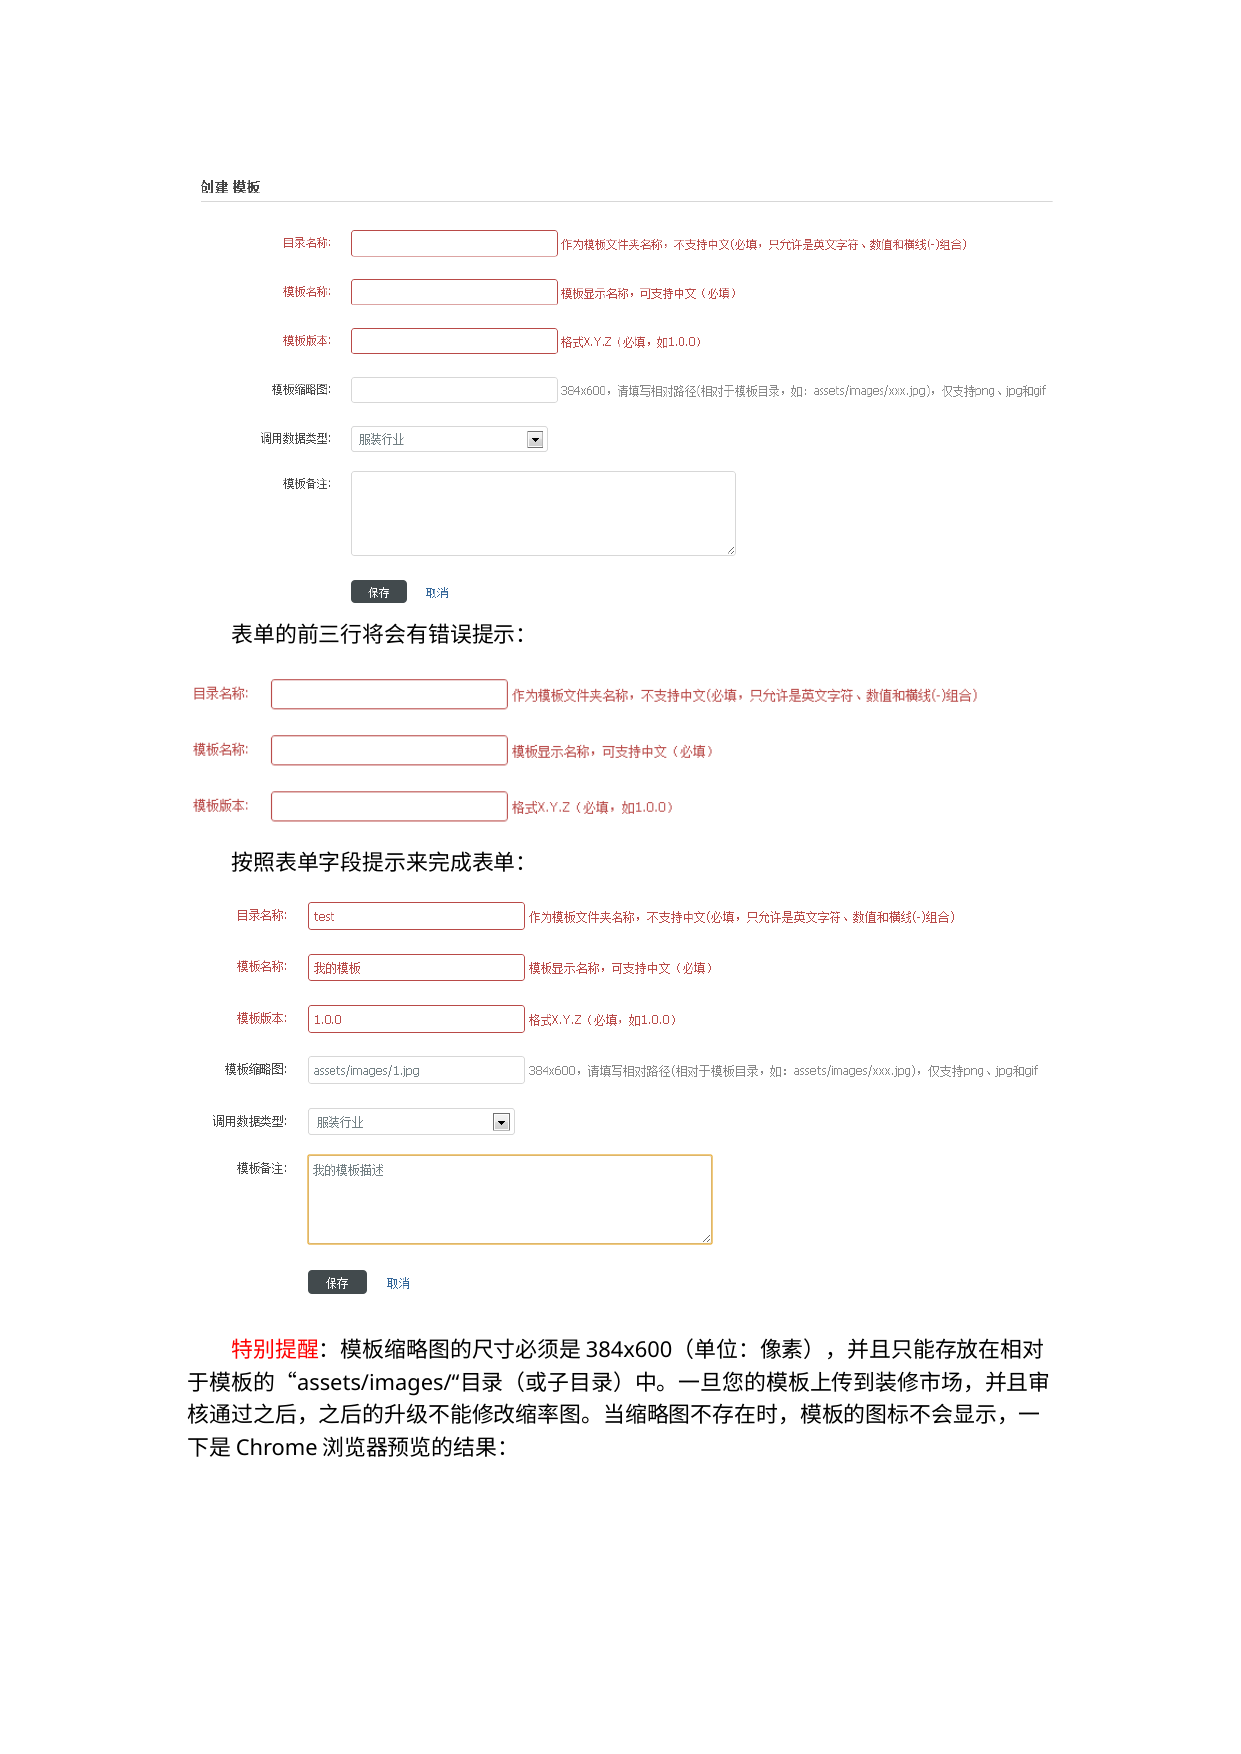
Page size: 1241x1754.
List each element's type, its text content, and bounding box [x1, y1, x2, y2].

picture [187, 649, 1053, 842]
list 特别提醒：模板缩略图的尺寸必须是384x600（单位：像素），并且只能存放在相对于模板的“assets/images/“目录（或子目录）中。一旦您的模板上传到装修市场，并且审核通过之后，之后的升级不能修改缩率图。当缩略图不存在时，模板的图标不会显示，一下是Chrome浏览器预览的结果： [187, 1332, 1053, 1462]
picture [187, 877, 1053, 1300]
list 按照表单字段提示来完成表单： [187, 844, 1053, 877]
list 表单的前三行将会有错误提示： [187, 617, 1053, 649]
picture [187, 162, 1053, 608]
